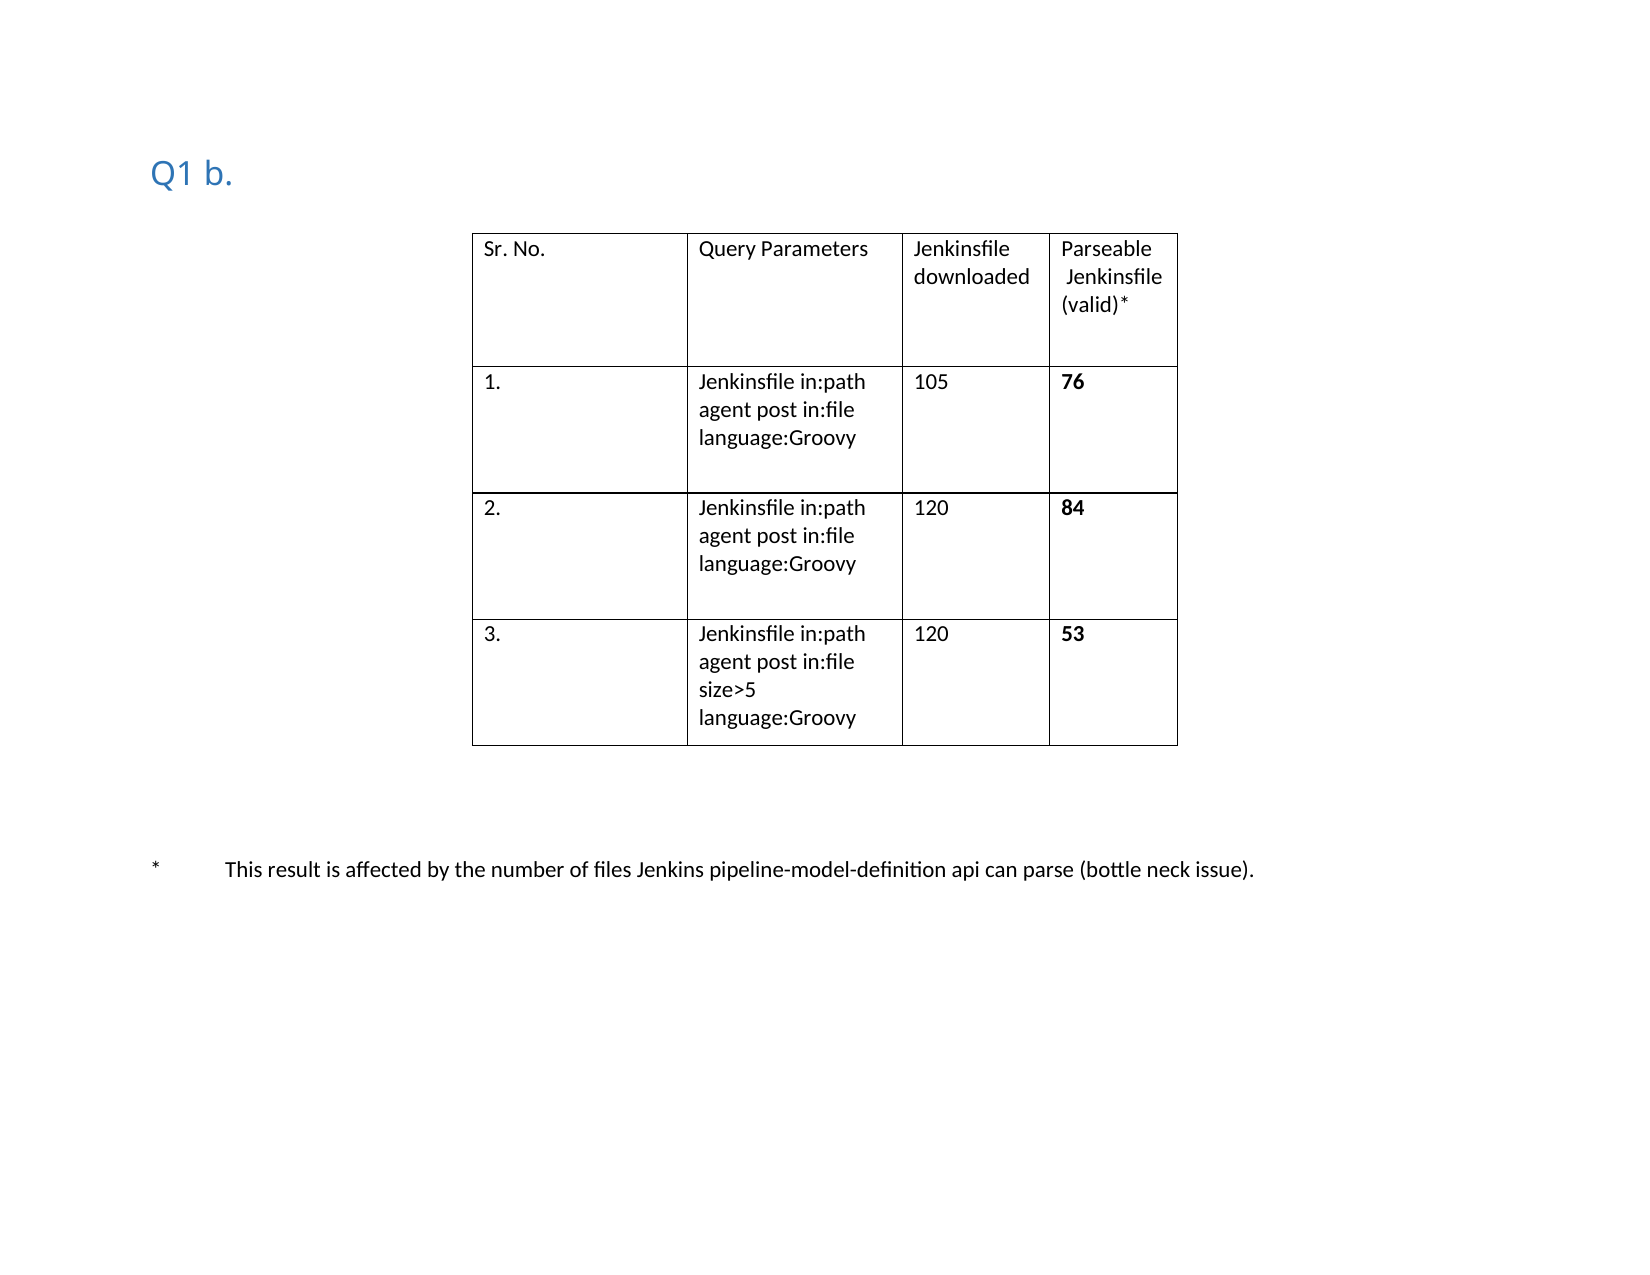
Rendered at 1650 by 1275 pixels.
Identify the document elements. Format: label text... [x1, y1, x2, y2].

table_cell Jenkinsfile in:path agent post in:file language:Groovy [688, 367, 902, 492]
table_header Parseable Jenkinsfile (valid)* [1050, 234, 1177, 366]
table_cell 76 [1050, 367, 1177, 492]
table_header Sr. No. [473, 234, 687, 366]
table_header Query Parameters [688, 234, 902, 366]
table_cell 3. [473, 620, 687, 744]
subtitle Q1 b. [150, 150, 1500, 195]
table_cell 84 [1050, 494, 1177, 618]
table_cell 120 [903, 620, 1049, 744]
table_cell 105 [903, 367, 1049, 492]
table_cell 2. [473, 494, 687, 618]
table_header Jenkinsfile downloaded [903, 234, 1049, 366]
table_cell Jenkinsfile in:path agent post in:file size>5 language:Groovy [688, 620, 902, 744]
table_cell Jenkinsfile in:path agent post in:file language:Groovy [688, 494, 902, 618]
table_cell 53 [1050, 620, 1177, 744]
text * This result is affected by the number of files Jenkins pipeline-model-definition api can parse (bottle neck issue). [150, 855, 1500, 883]
table_cell 120 [903, 494, 1049, 618]
table_cell 1. [473, 367, 687, 492]
